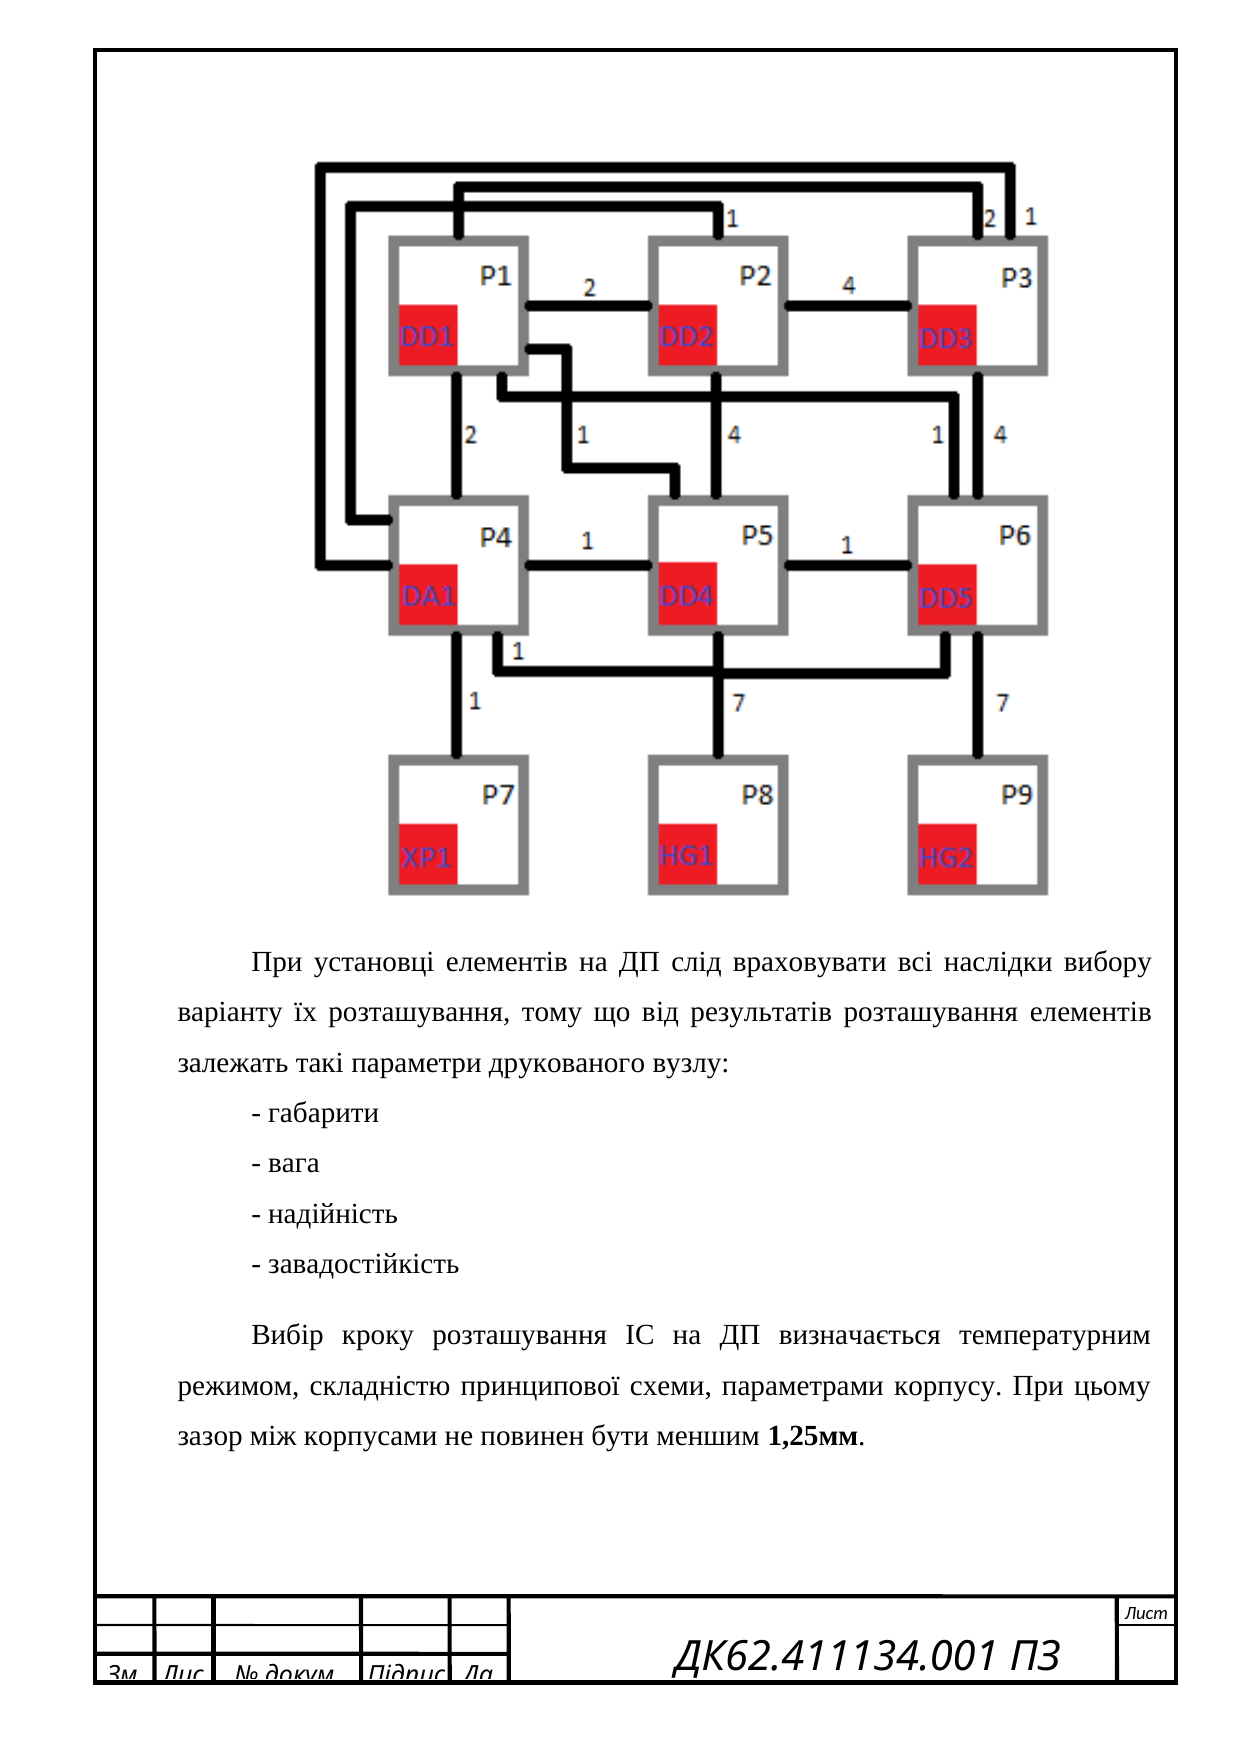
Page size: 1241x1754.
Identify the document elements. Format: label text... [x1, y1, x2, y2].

text При установці елементів на ДП слід враховувати всі наслідки вибору варіанту їх розташування, тому що від результатів розташування елементів залежать такі параметри друкованого вузлу: [177, 944, 1152, 1078]
text - габарити [177, 1095, 1152, 1129]
text Вибір кроку розташування ІС на ДП визначається температурним режимом, складністю принципової схеми, параметрами корпусу. При цьому зазор між корпусами не повинен бути меншим 1,25мм. [177, 1317, 1152, 1451]
text - надійність [177, 1196, 1152, 1229]
text - вага [177, 1146, 1152, 1179]
text - завадостійкість [177, 1246, 1152, 1280]
picture [177, 154, 1172, 911]
